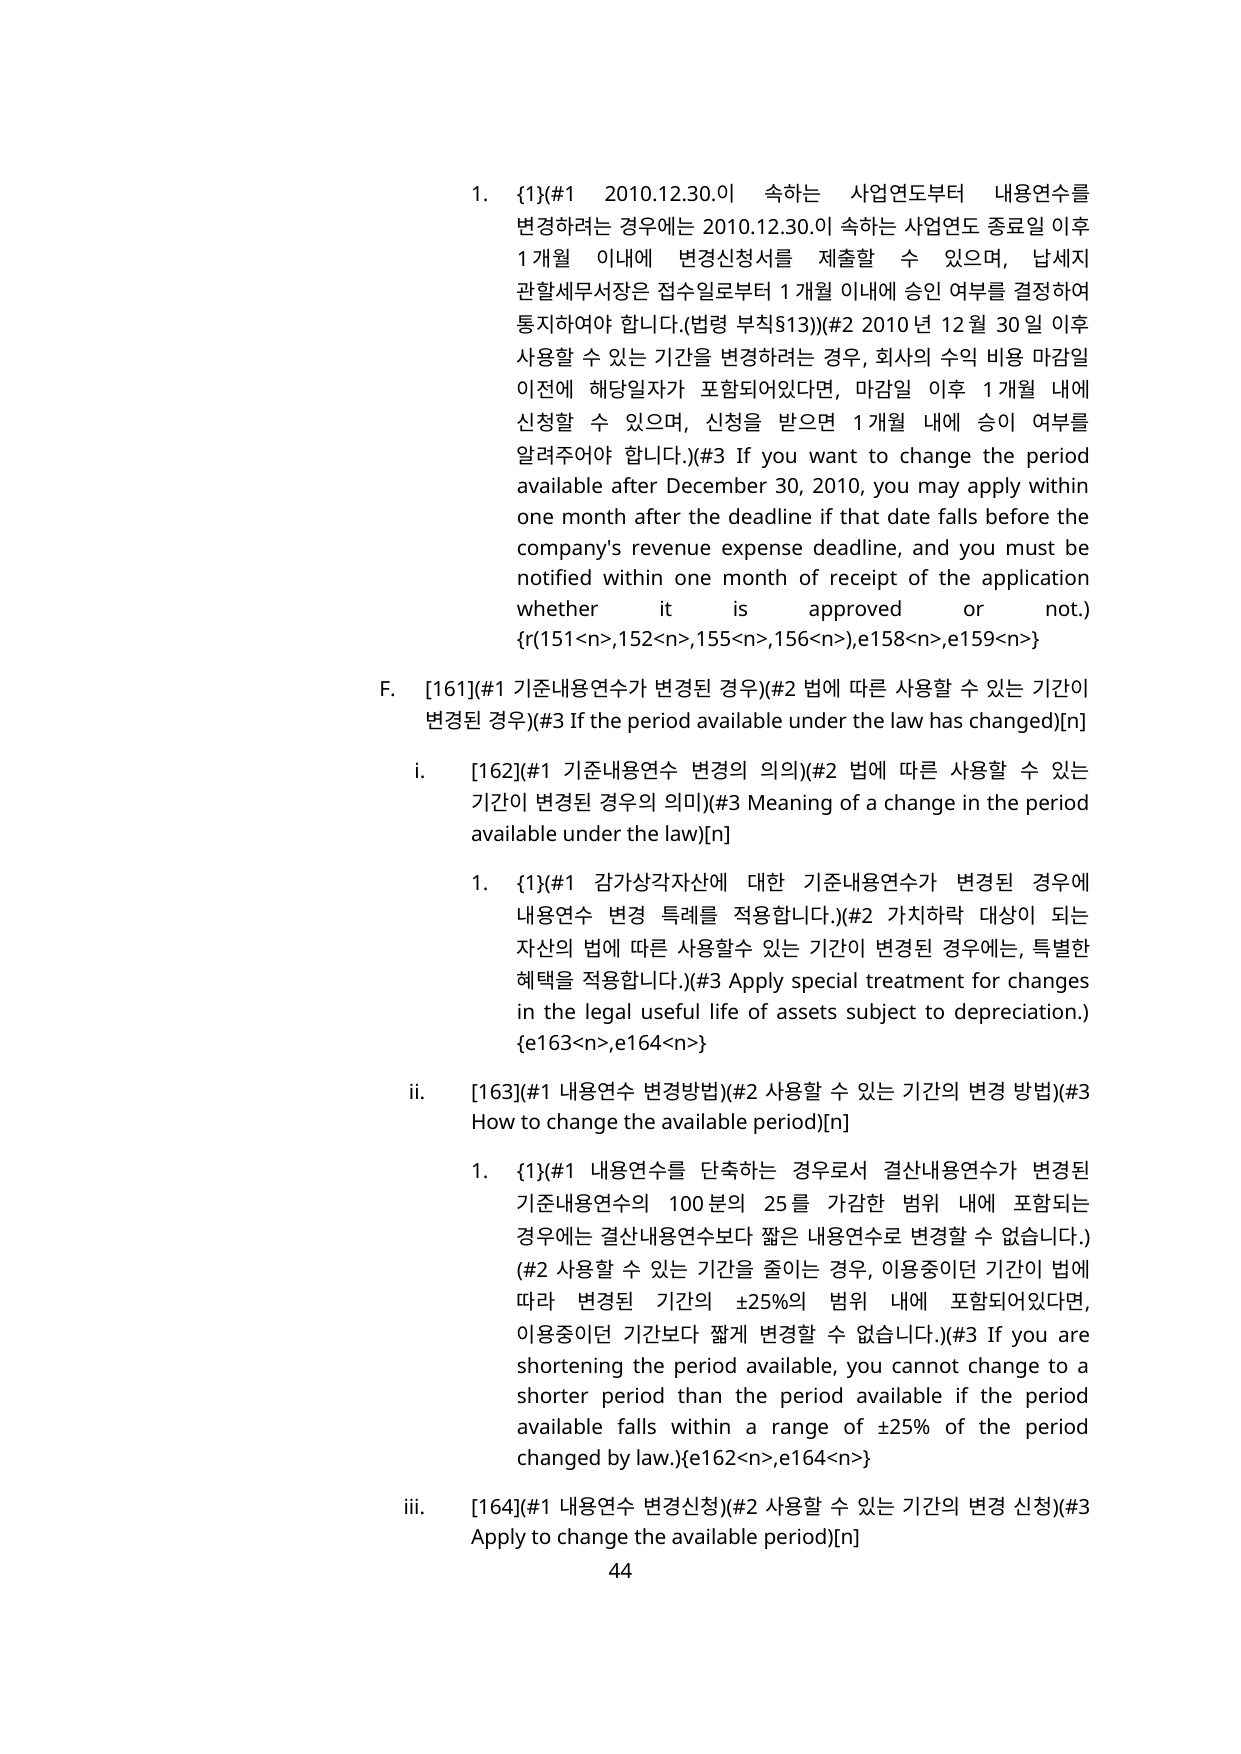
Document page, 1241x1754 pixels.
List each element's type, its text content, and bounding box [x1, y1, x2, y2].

list {1}(#1 2010.12.30.이 속하는 사업연도부터 내용연수를 변경하려는 경우에는 2010.12.30.이 속하는 사업연도 종료일 이후 1개월 이내에 변경신청서를 제출할 수 있으며, 납세지 관할세무서장은 접수일로부터 1개월 이내에 승인 여부를 결정하여 통지하여야 합니다.(법령 부칙§13))(#2 2010년 12월 30일 이후 사용할 수 있는 기간을 변경하려는 경우, 회사의 수익 비용 마감일 이전에 해당일자가 포함되어있다면, 마감일 이후 1개월 내에 신청할 수 있으며, 신청을 받으면 1개월 내에 승이 여부를 알려주어야 합니다.)(#3 If you want to change the period available after December 30, 2010, you may apply within one month after the deadline if that date falls before the company's revenue expense deadline, and you must be notified within one month of receipt of the application whether it is approved or not.){r(151<n>,152<n>,155<n>,156<n>),e158<n>,e159<n>} [471, 177, 1090, 653]
list [161](#1 기준내용연수가 변경된 경우)(#2 법에 따른 사용할 수 있는 기간이 변경된 경우)(#3 If the period available under the law has changed)[n] [379, 672, 1090, 735]
list {1}(#1 감가상각자산에 대한 기준내용연수가 변경된 경우에 내용연수 변경 특례를 적용합니다.)(#2 가치하락 대상이 되는 자산의 법에 따른 사용할수 있는 기간이 변경된 경우에는, 특별한 혜택을 적용합니다.)(#3 Apply special treatment for changes in the legal useful life of assets subject to depreciation.){e163<n>,e164<n>} [471, 866, 1090, 1056]
list [163](#1 내용연수 변경방법)(#2 사용할 수 있는 기간의 변경 방법)(#3 How to change the available period)[n] [425, 1075, 1090, 1136]
list [164](#1 내용연수 변경신청)(#2 사용할 수 있는 기간의 변경 신청)(#3 Apply to change the available period)[n] [425, 1490, 1090, 1551]
list {1}(#1 내용연수를 단축하는 경우로서 결산내용연수가 변경된 기준내용연수의 100분의 25를 가감한 범위 내에 포함되는 경우에는 결산내용연수보다 짧은 내용연수로 변경할 수 없습니다.)(#2 사용할 수 있는 기간을 줄이는 경우, 이용중이던 기간이 법에 따라 변경된 기간의 ±25%의 범위 내에 포함되어있다면, 이용중이던 기간보다 짧게 변경할 수 없습니다.)(#3 If you are shortening the period available, you cannot change to a shorter period than the period available if the period available falls within a range of ±25% of the period changed by law.){e162<n>,e164<n>} [471, 1155, 1090, 1471]
list [162](#1 기준내용연수 변경의 의의)(#2 법에 따른 사용할 수 있는 기간이 변경된 경우의 의미)(#3 Meaning of a change in the period available under the law)[n] [425, 754, 1090, 847]
